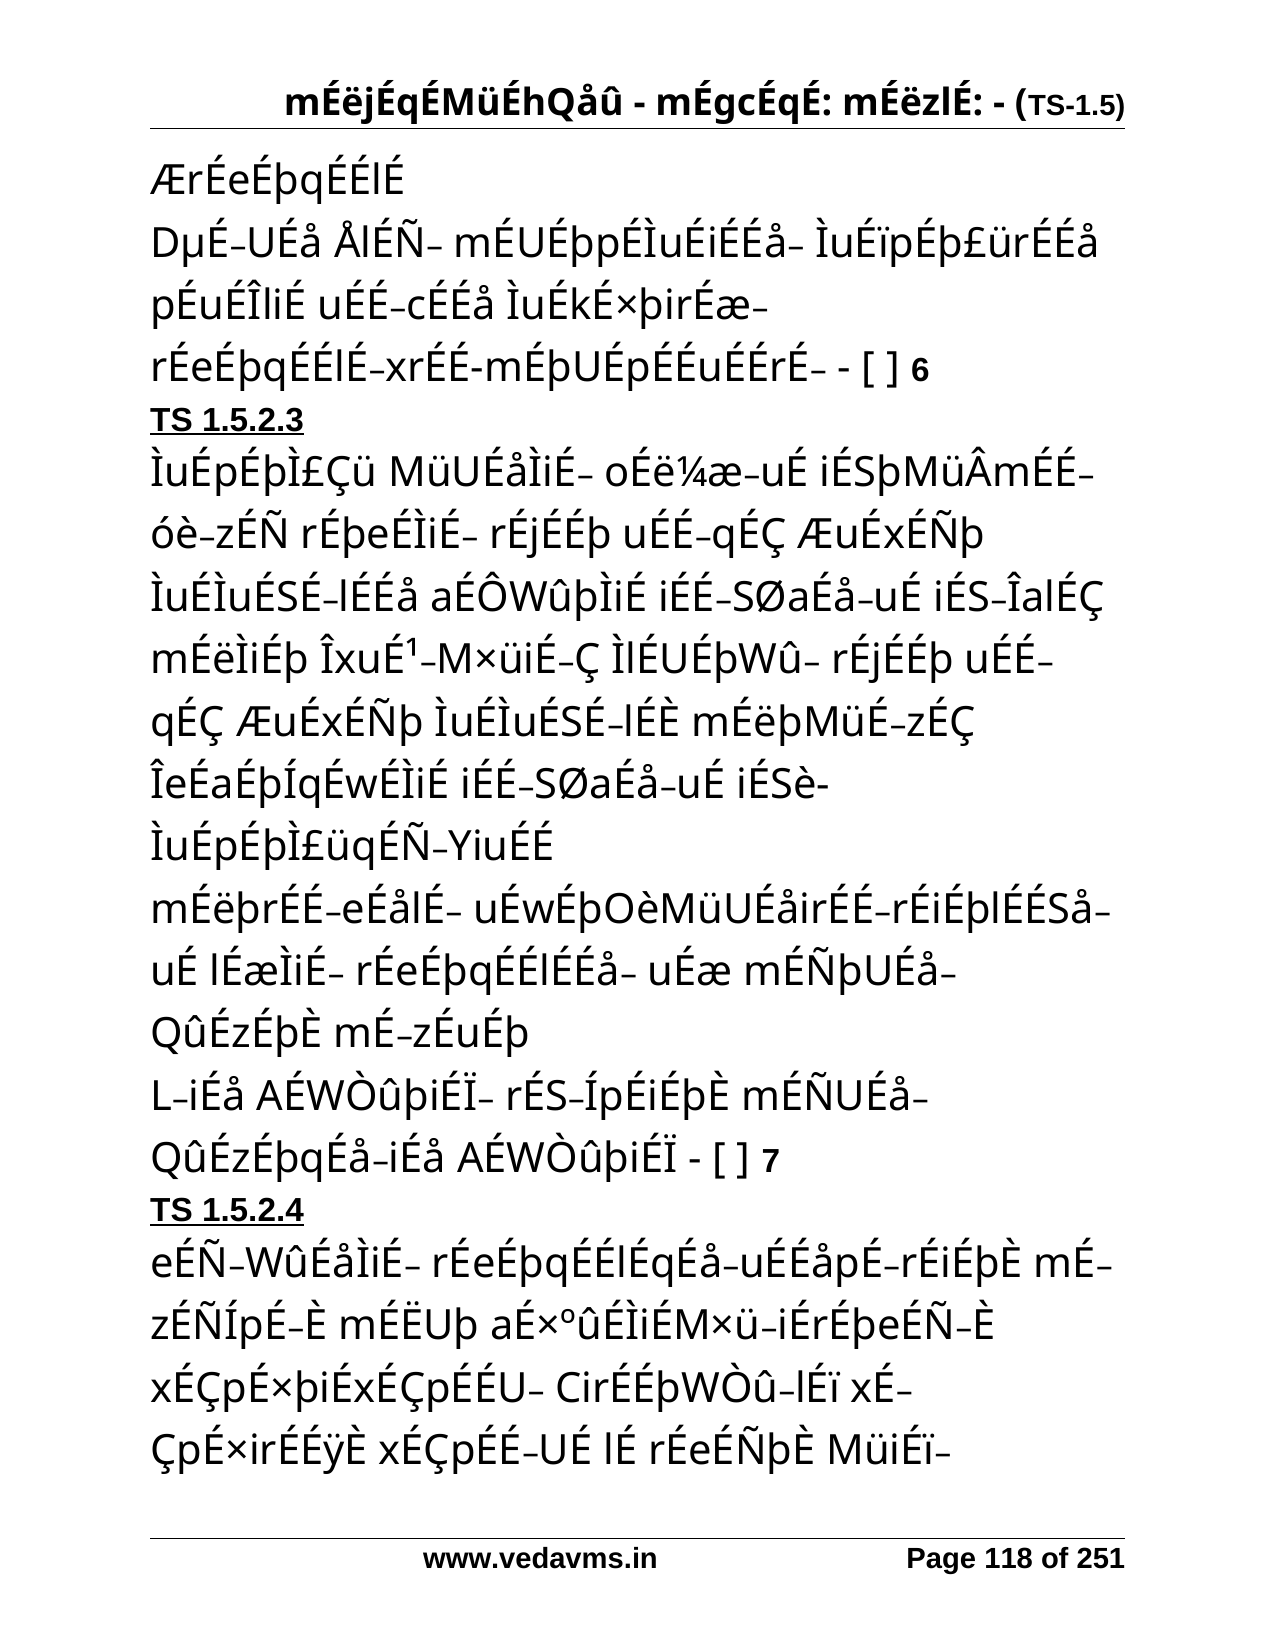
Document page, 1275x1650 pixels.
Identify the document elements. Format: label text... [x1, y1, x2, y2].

text eÉÑ–WûÉåÌiÉ– rÉeÉþqÉÉlÉqÉå–uÉÉåpÉ–rÉiÉþÈ mÉ–zÉÑÍpÉ–È mÉËUþ aÉ×ºûÉÌiÉM×ü–iÉrÉþeÉÑ–È [150, 1233, 1125, 1352]
text mÉëþrÉÉ–eÉålÉ– uÉwÉþOèMüUÉåirÉÉ–rÉiÉþlÉÉSå–uÉ lÉæÌiÉ– rÉeÉþqÉÉlÉÉå– uÉæ mÉÑþUÉå–QûÉzÉþÈ mÉ–zÉuÉþ [150, 878, 1125, 1060]
text rÉeÉþqÉÉlÉ–xrÉÉ-mÉþUÉpÉÉuÉÉrÉ– - [ ] 6 [150, 337, 1125, 394]
text aÉ×–Wåû uÉÉYxÉ×þerÉiÉå– rÉÉåÿ ÅÎalÉqÉÑþ²É–xÉrÉþiÉå– xÉ uÉÉcÉ–óè– xÉóèxÉ×þ¹É–Ç ÆrÉeÉþqÉÉlÉ [150, 150, 1125, 207]
text DµÉ–UÉå ÅlÉÑ– mÉUÉþpÉÌuÉiÉÉå– ÌuÉïpÉþ£ürÉÉå pÉuÉÎliÉ uÉÉ–cÉÉå ÌuÉkÉ×þirÉæ– [150, 212, 1125, 332]
text TS 1.5.2.4 [150, 1191, 1125, 1229]
text L–iÉå AÉWÒûþiÉÏ– rÉS–ÍpÉiÉþÈ mÉÑUÉå–QûÉzÉþqÉå–iÉå AÉWÒûþiÉÏ - [ ] 7 [150, 1066, 1125, 1185]
text ÌuÉÌuÉSÉ–lÉÉå aÉÔWûþÌiÉ iÉÉ–SØaÉå–uÉ iÉS–ÎalÉÇ mÉëÌiÉþ ÎxuÉ¹–M×üiÉ–Ç ÌlÉUÉþWû– rÉjÉÉþ uÉÉ–qÉÇ ÆuÉxÉÑþ ÌuÉÌuÉSÉ–lÉÈ mÉëþMüÉ–zÉÇ ÎeÉaÉþÍqÉwÉÌiÉ iÉÉ–SØaÉå–uÉ iÉSè-ÌuÉpÉþÌ£üqÉÑ–YiuÉÉ [150, 567, 1125, 873]
text TS 1.5.2.3 [150, 399, 1125, 438]
text ÌuÉpÉþÌ£Çü MüUÉåÌiÉ– oÉë¼æ–uÉ iÉSþMüÂmÉÉ–óè–zÉÑ rÉþeÉÌiÉ– rÉjÉÉþ uÉÉ–qÉÇ ÆuÉxÉÑþ [150, 442, 1125, 561]
